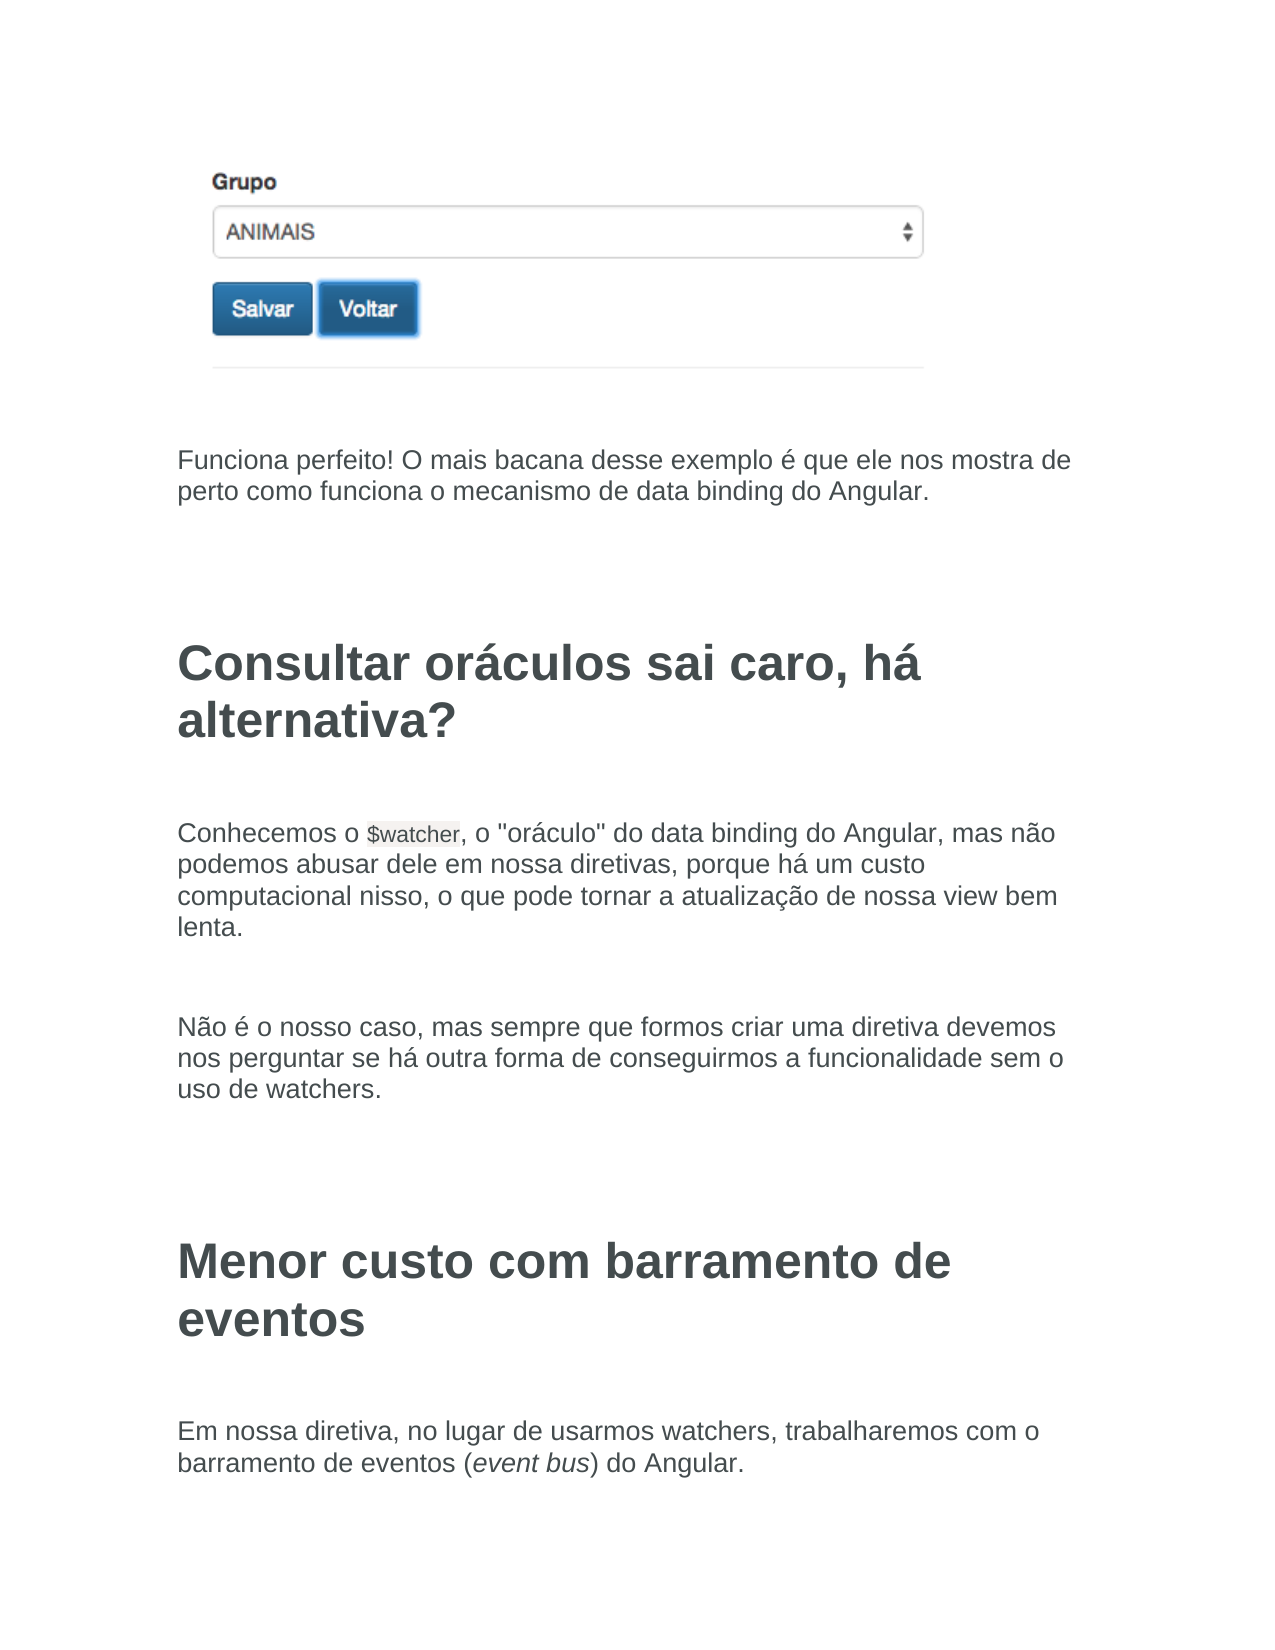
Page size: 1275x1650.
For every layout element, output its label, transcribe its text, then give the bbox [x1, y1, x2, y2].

subtitle Menor custo com barramento de eventos [177, 1232, 1098, 1347]
subtitle Consultar oráculos sai caro, há alternativa? [177, 633, 1098, 748]
text Funciona perfeito! O mais bacana desse exemplo é que ele nos mostra de perto como funciona o mecanismo de data binding do Angular. [177, 444, 1098, 506]
text Em nossa diretiva, no lugar de usarmos watchers, trabalharemos com o barramento de eventos (event bus) do Angular. [177, 1415, 1098, 1478]
text Conhecemos o $watcher, o "oráculo" do data binding do Angular, mas não podemos abusar dele em nossa diretivas, porque há um custo computacional nisso, o que pode tornar a atualização de nossa view bem lenta. [177, 817, 1098, 942]
picture [177, 150, 971, 375]
text Não é o nosso caso, mas sempre que formos criar uma diretiva devemos nos perguntar se há outra forma de conseguirmos a funcionalidade sem o uso de watchers. [177, 1011, 1098, 1104]
